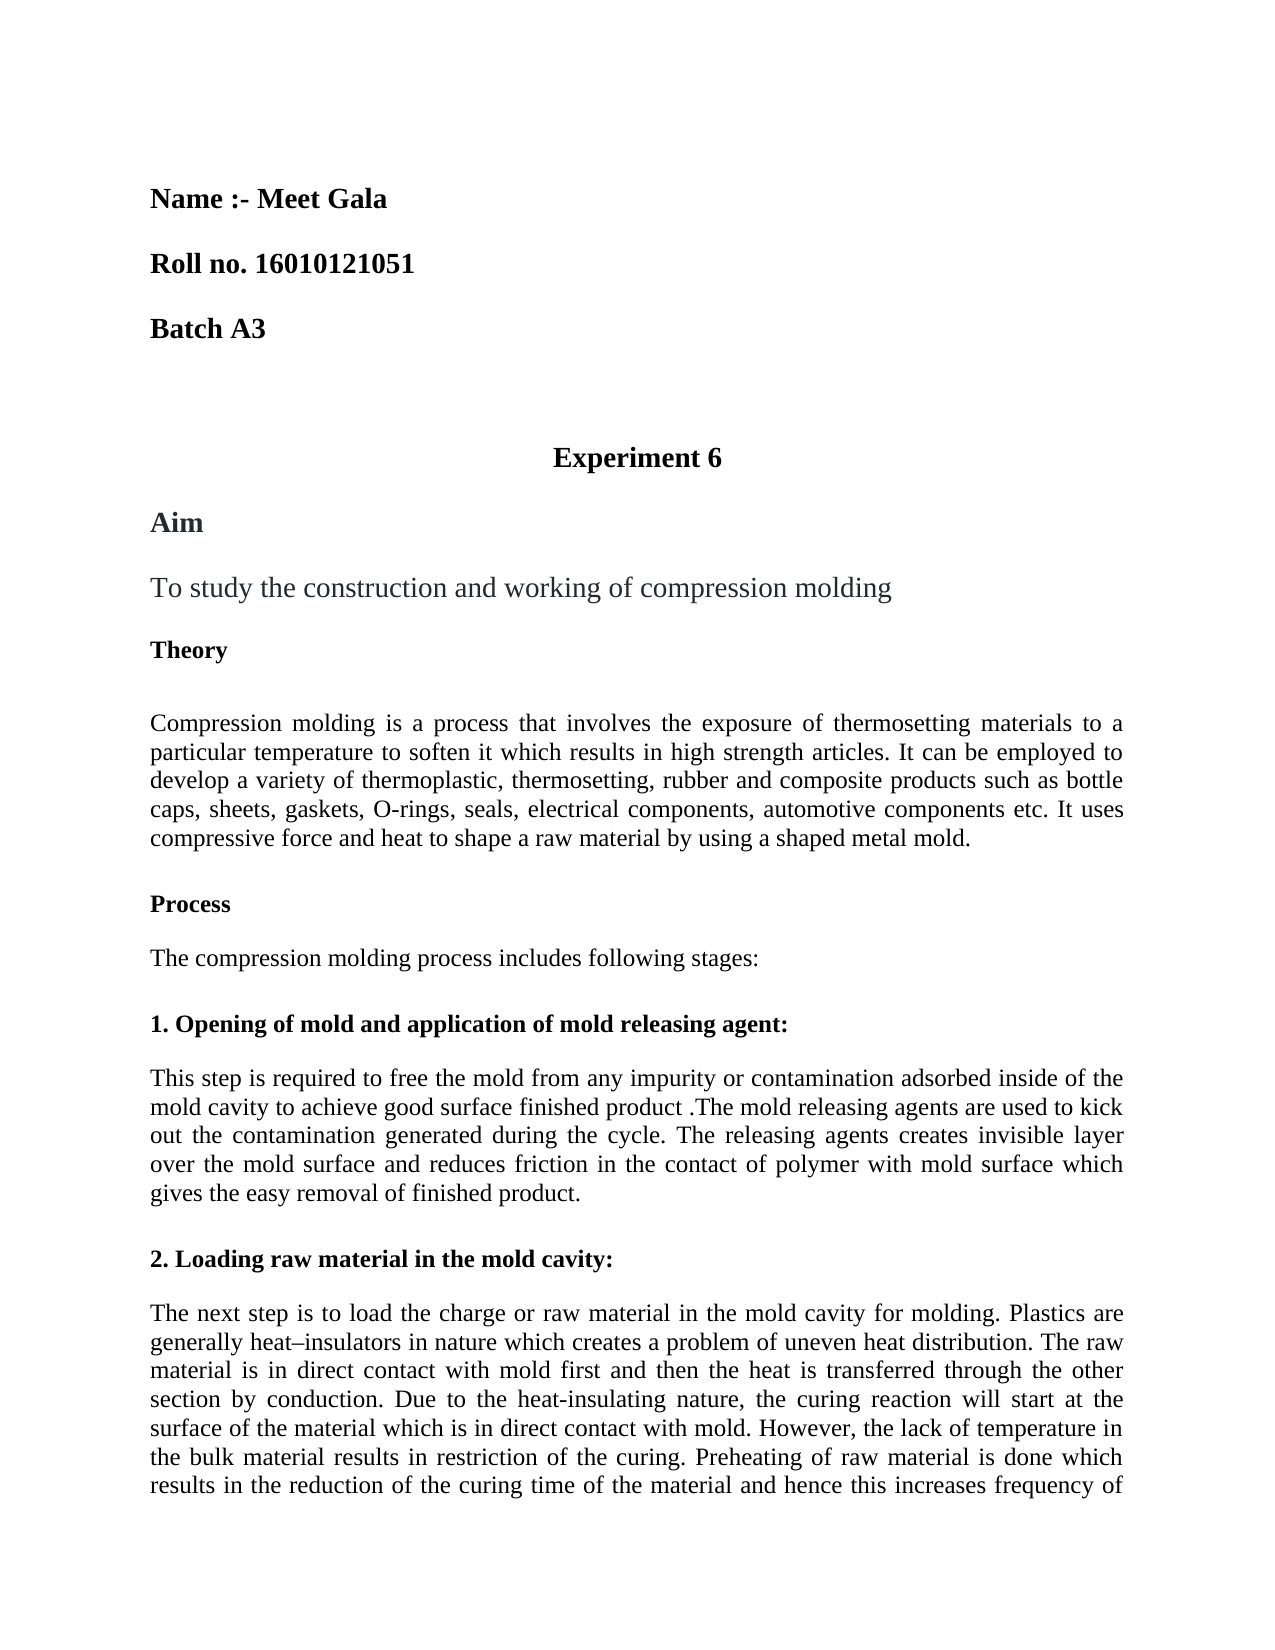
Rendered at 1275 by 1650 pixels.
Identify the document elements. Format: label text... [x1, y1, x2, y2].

text Aim [150, 505, 1125, 539]
text Theory [150, 635, 1125, 663]
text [150, 1298, 1125, 1499]
text This step is required to free the mold from any impurity or contamination adsorbed inside of the mold cavity to achieve good surface finished product .The mold releasing agents are used to kick out the contamination generated during the cycle. The releasing agents creates invisible layer over the mold surface and reduces friction in the contact of polymer with mold surface which gives the easy removal of finished product. [150, 1063, 1125, 1207]
text 2. Loading raw material in the mold cavity: [150, 1244, 1125, 1273]
text 1. Opening of mold and application of mold releasing agent: [150, 1009, 1125, 1038]
text Experiment 6 [150, 440, 1125, 474]
text Process [150, 889, 1125, 918]
text Name :- Meet Gala [150, 181, 1125, 215]
text Roll no. 16010121051 [150, 246, 1125, 279]
text The compression molding process includes following stages: [150, 943, 1125, 972]
text To study the construction and working of compression molding [150, 570, 1125, 603]
text Compression molding is a process that involves the exposure of thermosetting materials to a particular temperature to soften it which results in high strength articles. It can be employed to develop a variety of thermoplastic, thermosetting, rubber and composite products such as bottle caps, sheets, gaskets, O-rings, seals, electrical components, automotive components etc. It uses compressive force and heat to shape a raw material by using a shaped metal mold. [150, 679, 1125, 852]
text Batch A3 [150, 311, 1125, 344]
